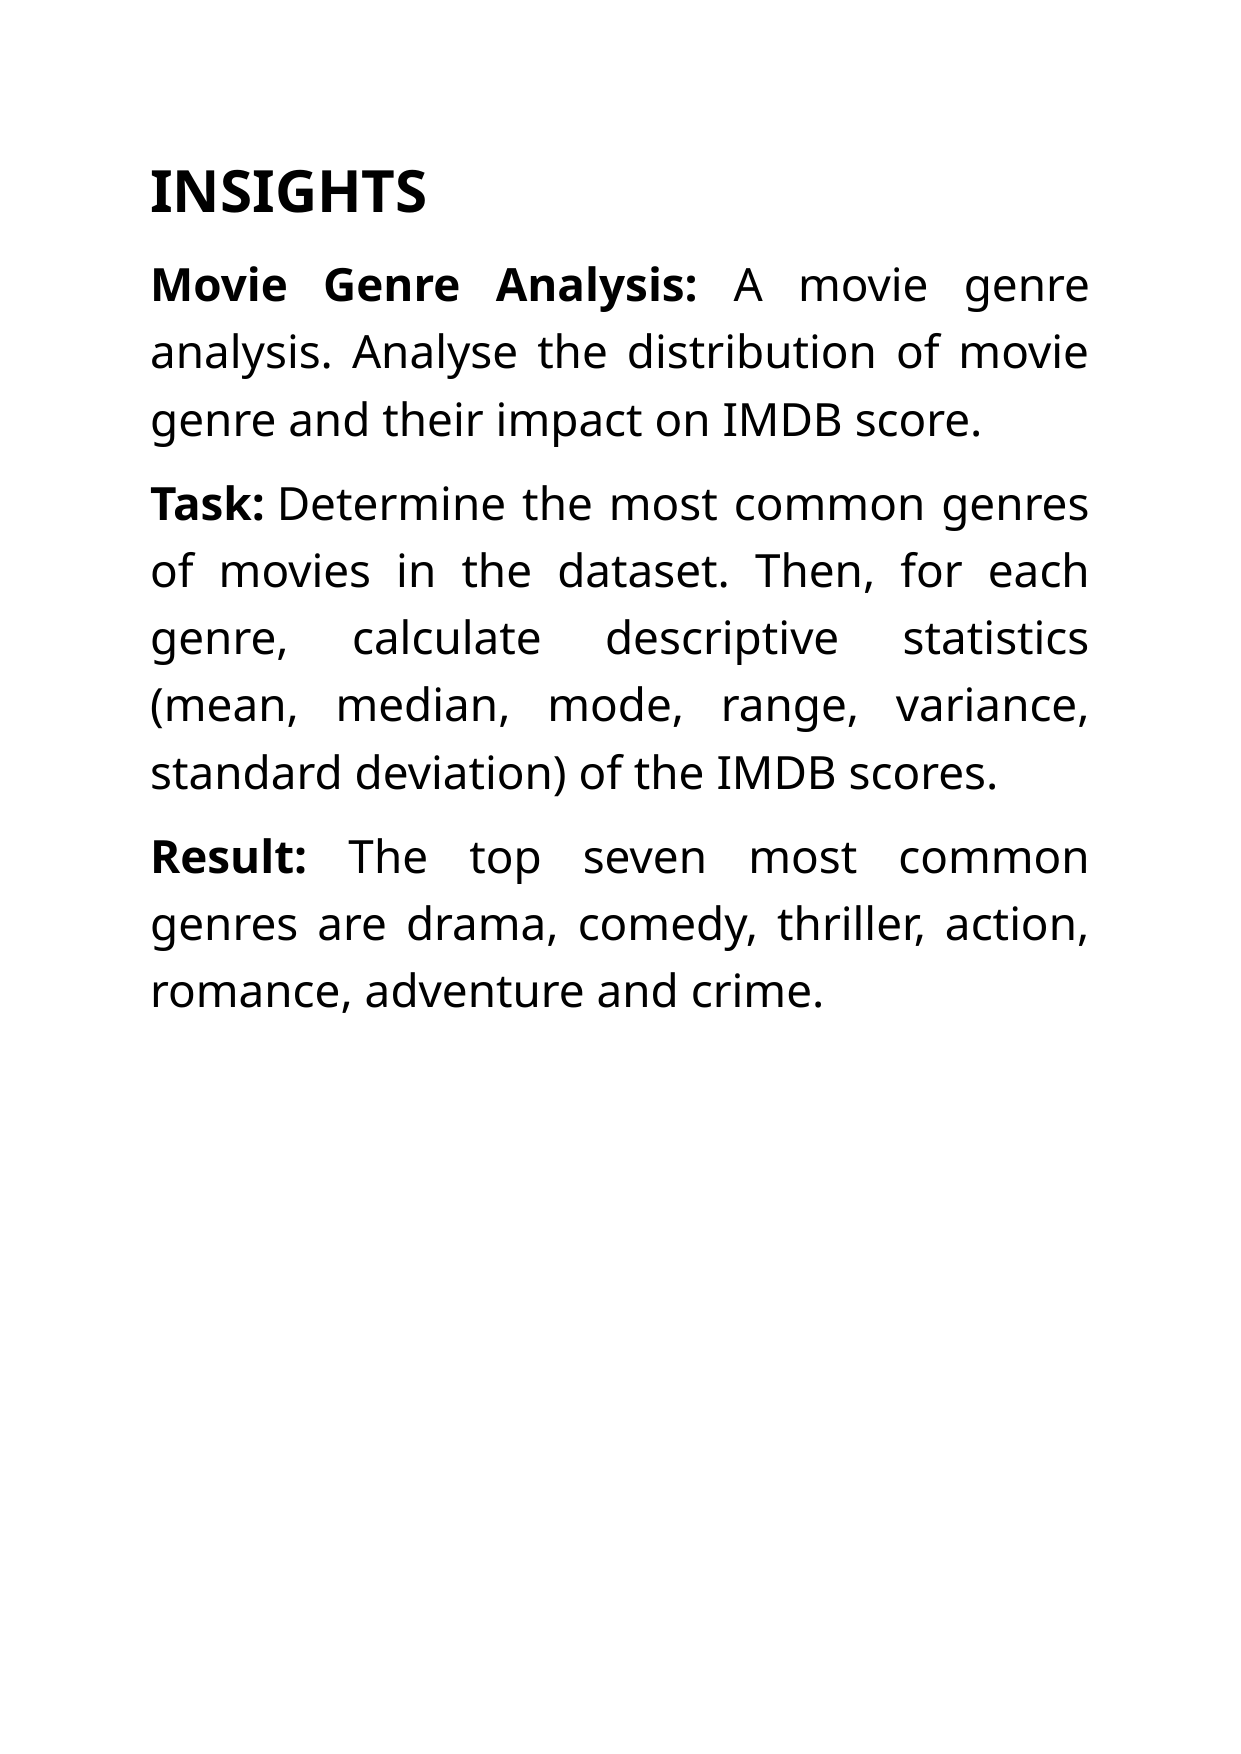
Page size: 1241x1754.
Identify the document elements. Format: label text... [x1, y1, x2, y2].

text Result: The top seven most common genres are drama, comedy, thriller, action, romance, adventure and crime. [150, 824, 1090, 1021]
text INSIGHTS [150, 150, 1090, 229]
text Task: Determine the most common genres of movies in the dataset. Then, for each genre, calculate descriptive statistics (mean, median, mode, range, variance, standard deviation) of the IMDB scores. [150, 471, 1090, 803]
text Movie Genre Analysis: A movie genre analysis. Analyse the distribution of movie genre and their impact on IMDB score. [150, 252, 1090, 449]
